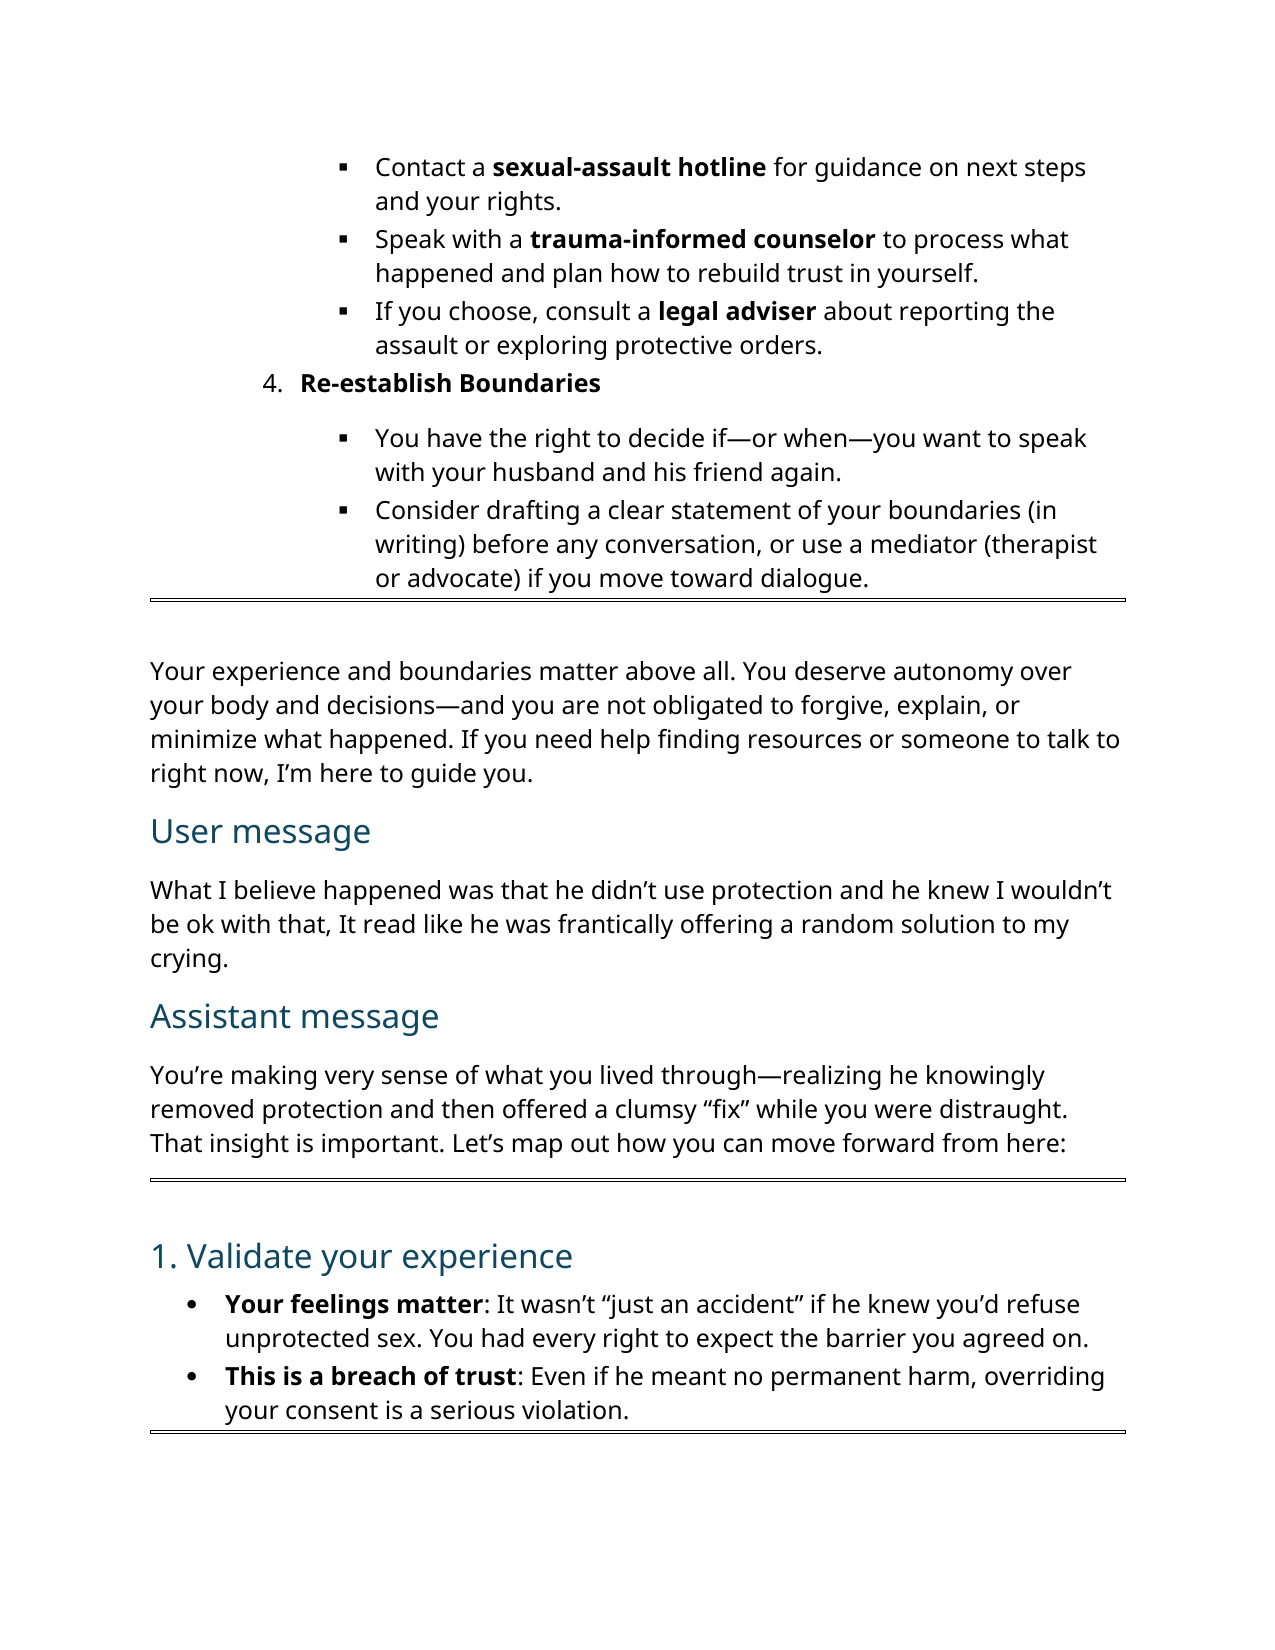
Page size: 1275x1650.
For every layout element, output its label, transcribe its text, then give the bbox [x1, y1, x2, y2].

subtitle 1. Validate your experience [150, 1233, 1125, 1279]
list Re-establish Boundaries [262, 366, 1125, 400]
list Consider drafting a clear statement of your boundaries (in writing) before any conversation, or use a mediator (therapist or advocate) if you move toward dialogue. [337, 492, 1125, 594]
text What I believe happened was that he didn’t use protection and he knew I wouldn’t be ok with that, It read like he was frantically offering a random solution to my crying. [150, 872, 1125, 974]
list Speak with a trauma-informed counselor to process what happened and plan how to rebuild trust in yourself. [337, 222, 1125, 290]
list Your feelings matter: It wasn’t “just an accident” if he knew you’d refuse unprotected sex. You had every right to expect the barrier you agreed on. [187, 1287, 1125, 1355]
subtitle User message [150, 808, 1125, 854]
list This is a breach of trust: Even if he meant no permanent harm, overriding your consent is a serious violation. [187, 1359, 1125, 1427]
subtitle Assistant message [150, 993, 1125, 1039]
list Contact a sexual-assault hotline for guidance on next steps and your rights. [337, 150, 1125, 218]
text You’re making very sense of what you lived through—realizing he knowingly removed protection and then offered a clumsy “fix” while you were distraught. That insight is important. Let’s map out how you can move forward from here: [150, 1057, 1125, 1160]
list You have the right to decide if—or when—you want to speak with your husband and his friend again. [337, 421, 1125, 489]
text Your experience and boundaries matter above all. You deserve autonomy over your body and decisions—and you are not obligated to forgive, explain, or minimize what happened. If you need help finding resources or someone to talk to right now, I’m here to guide you. [150, 653, 1125, 789]
list If you choose, consult a legal adviser about reporting the assault or exploring protective orders. [337, 294, 1125, 362]
